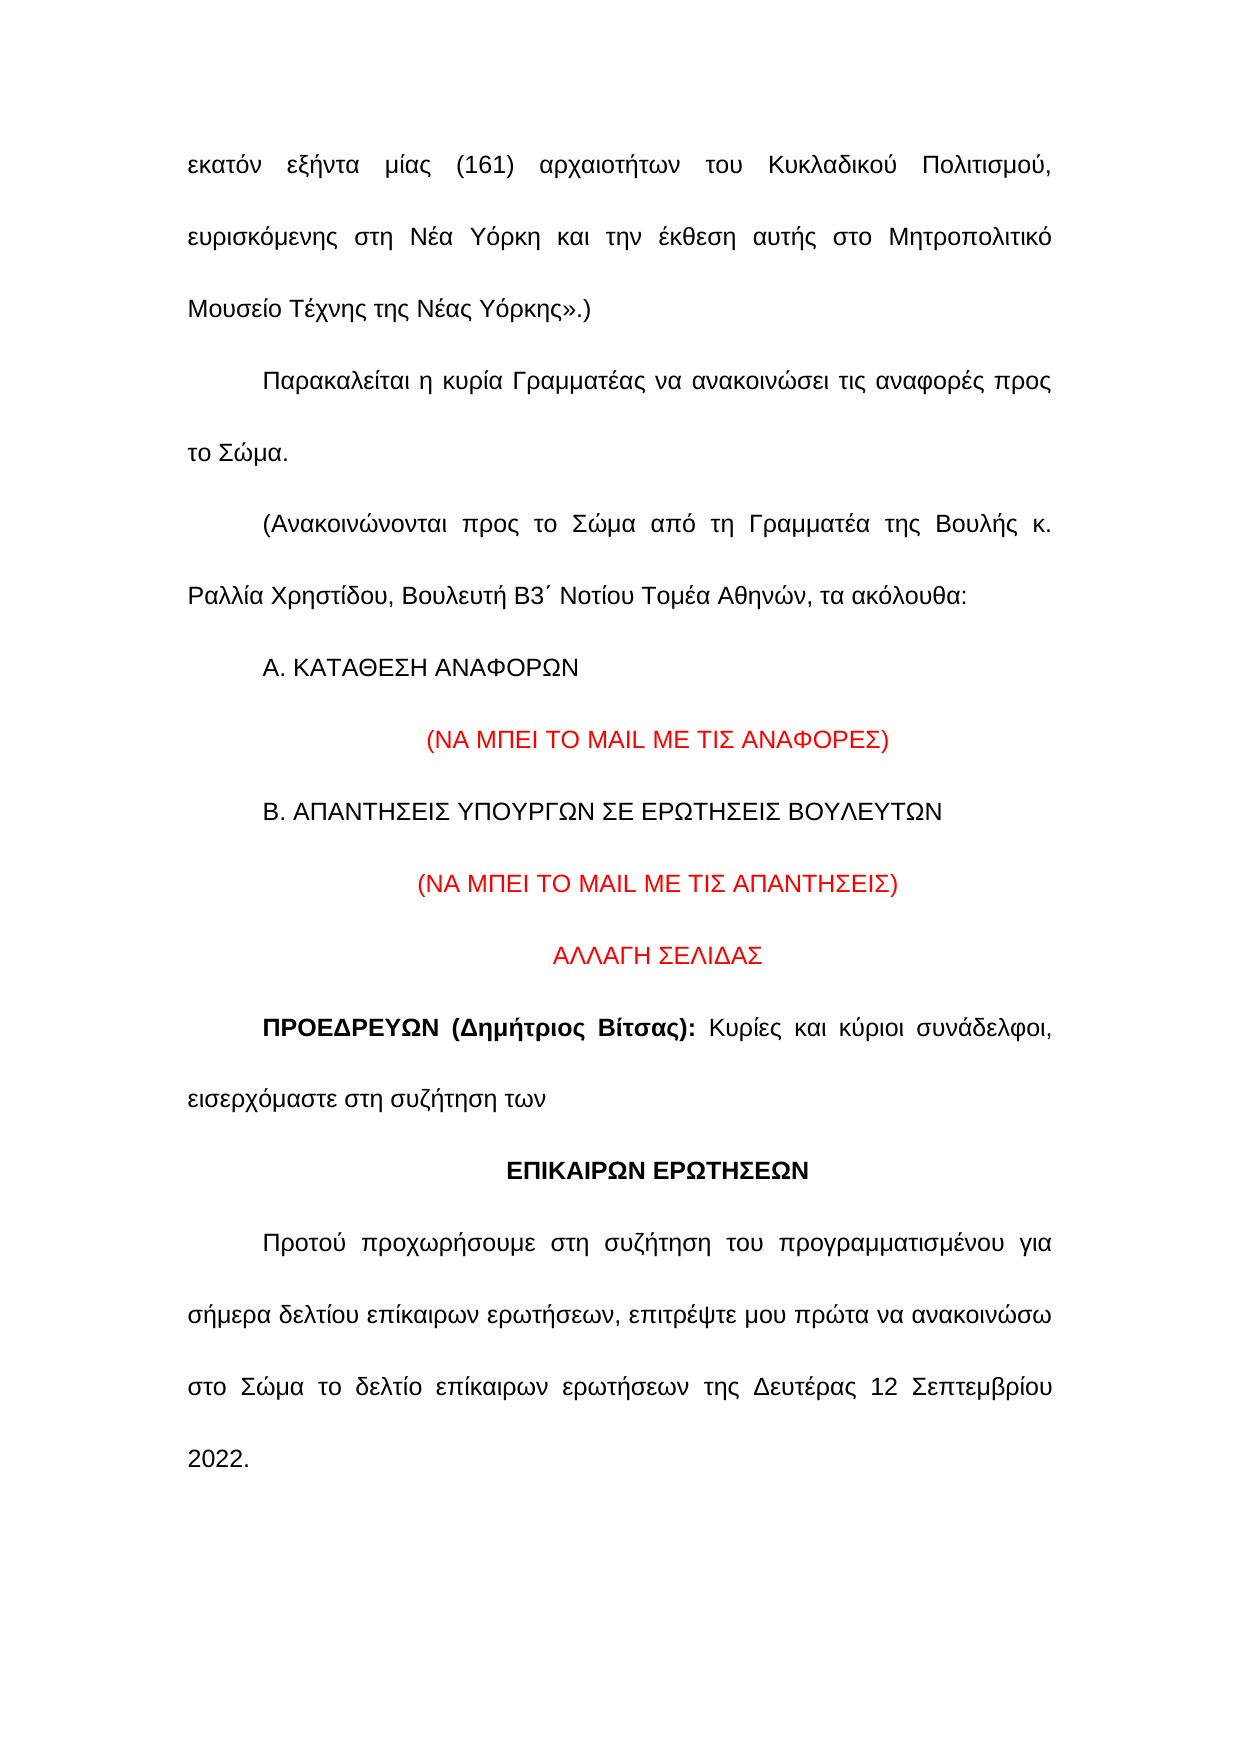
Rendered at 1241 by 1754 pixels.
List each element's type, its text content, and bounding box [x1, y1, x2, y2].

text ΑΛΛΑΓΗ ΣΕΛΙΔΑΣ [187, 941, 1053, 969]
text Προτού προχωρήσουμε στη συζήτηση του προγραμματισμένου για σήμερα δελτίου επίκαιρων ερωτήσεων, επιτρέψτε μου πρώτα να ανακοινώσω στο Σώμα το δελτίο επίκαιρων ερωτήσεων της Δευτέρας 12 Σεπτεμβρίου 2022. [187, 1228, 1053, 1472]
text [187, 150, 1053, 322]
text ΕΠΙΚΑΙΡΩΝ ΕΡΩΤΗΣΕΩΝ [187, 1156, 1053, 1185]
text ΠΡΟΕΔΡΕΥΩΝ (Δημήτριος Βίτσας): Κυρίες και κύριοι συνάδελφοι, εισερχόμαστε στη συζήτηση των [187, 1012, 1053, 1113]
text (Ανακοινώνονται προς το Σώμα από τη Γραμματέα της Βουλής κ. Ραλλία Χρηστίδου, Βουλευτή Β3΄ Νοτίου Τομέα Αθηνών, τα ακόλουθα: [187, 509, 1053, 610]
text Β. ΑΠΑΝΤΗΣΕΙΣ ΥΠΟΥΡΓΩΝ ΣΕ ΕΡΩΤΗΣΕΙΣ ΒΟΥΛΕΥΤΩΝ [187, 797, 1053, 826]
text (ΝΑ ΜΠΕΙ ΤΟ MAIL ΜΕ ΤΙΣ ΑΠΑΝΤΗΣΕΙΣ) [187, 869, 1053, 897]
text (ΝΑ ΜΠΕΙ ΤΟ MAIL ΜΕ ΤΙΣ ΑΝΑΦΟΡΕΣ) [187, 725, 1053, 754]
text Α. ΚΑΤΑΘΕΣΗ ΑΝΑΦΟΡΩΝ [187, 653, 1053, 682]
text Παρακαλείται η κυρία Γραμματέας να ανακοινώσει τις αναφορές προς το Σώμα. [187, 366, 1053, 466]
